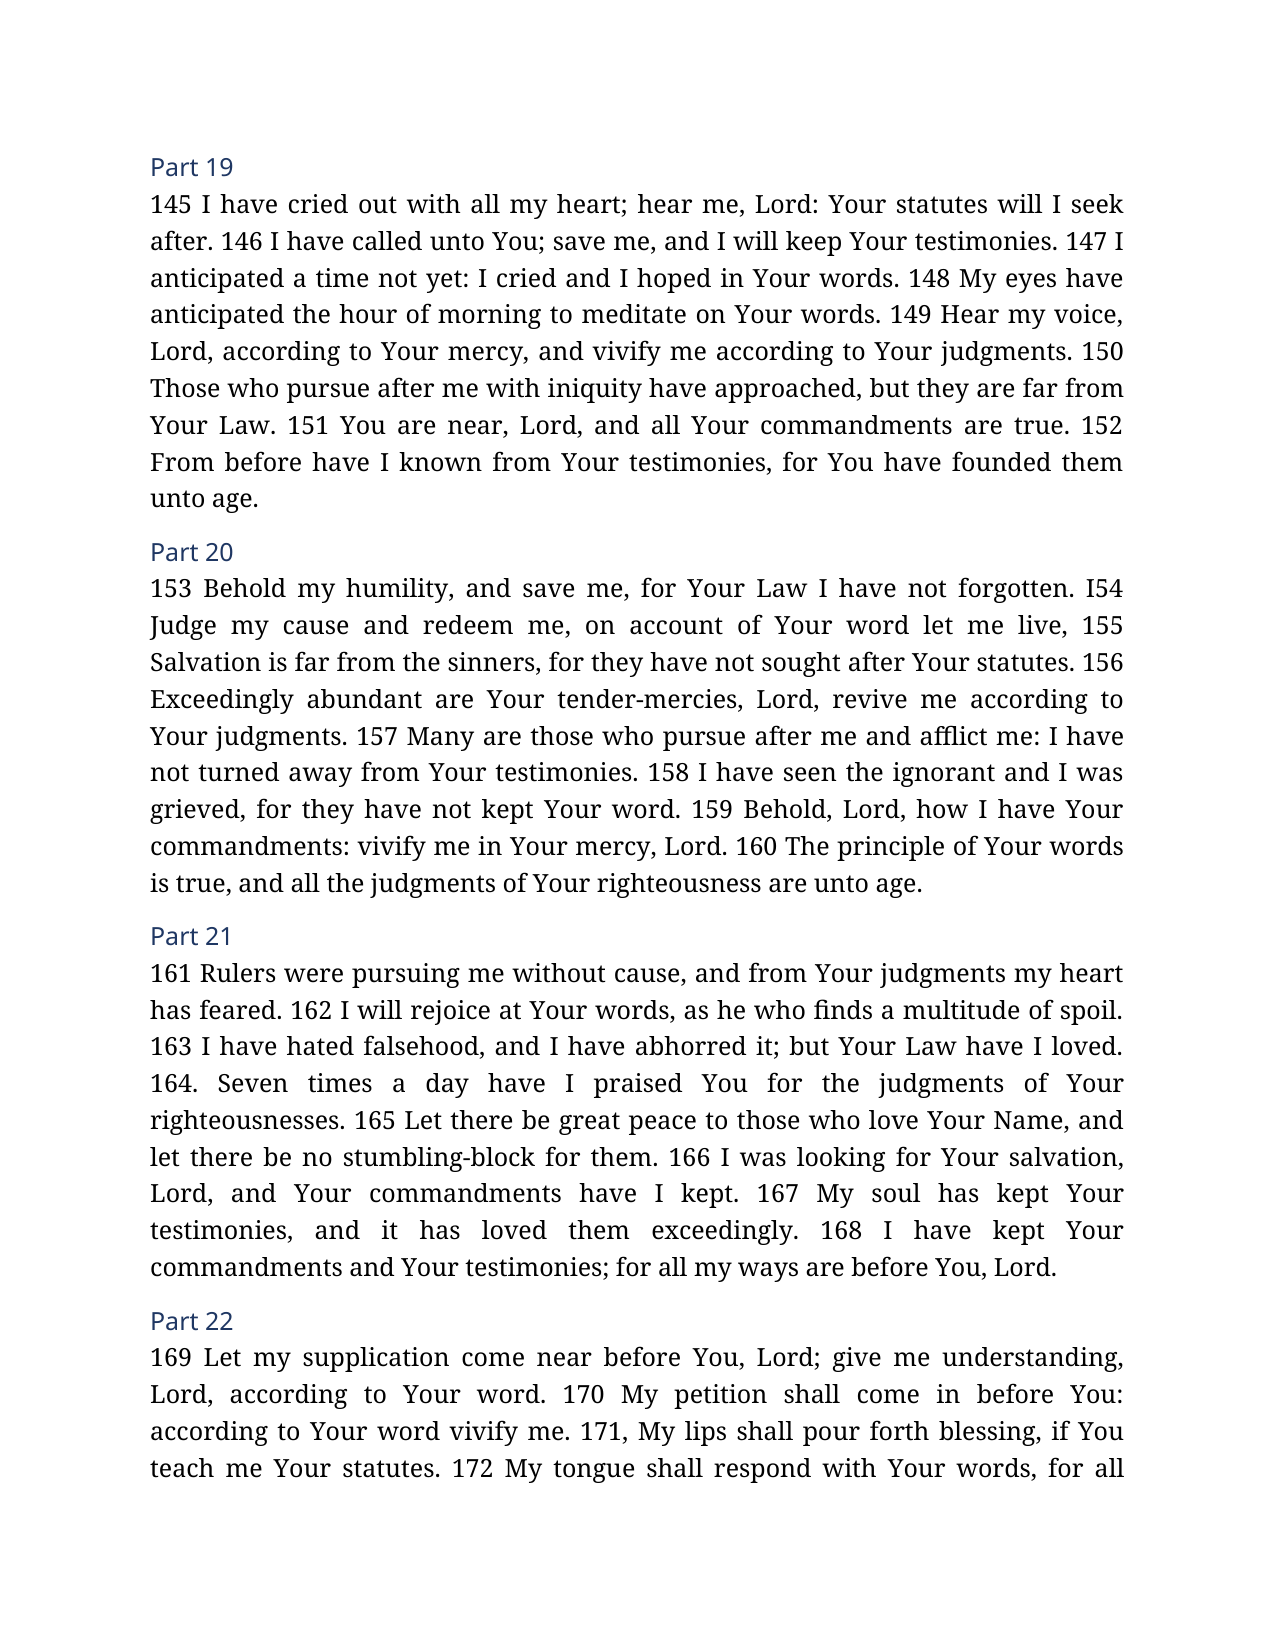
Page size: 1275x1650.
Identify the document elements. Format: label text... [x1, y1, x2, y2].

subtitle Part 19 [150, 150, 1125, 184]
text 161 Rulers were pursuing me without cause, and from Your judgments my heart has feared. 162 I will rejoice at Your words, as he who finds a multitude of spoil. 163 I have hated falsehood, and I have abhorred it; but Your Law have I loved. 164. Seven times a day have I praised You for the judgments of Your righteousnesses. 165 Let there be great peace to those who love Your Name, and let there be no stumbling-block for them. 166 I was looking for Your salvation, Lord, and Your commandments have I kept. 167 My soul has kept Your testimonies, and it has loved them exceedingly. 168 I have kept Your commandments and Your testimonies; for all my ways are before You, Lord. [150, 956, 1125, 1284]
text 153 Behold my humility, and save me, for Your Law I have not forgotten. I54 Judge my cause and redeem me, on account of Your word let me live, 155 Salvation is far from the sinners, for they have not sought after Your statutes. 156 Exceedingly abundant are Your tender-mercies, Lord, revive me according to Your judgments. 157 Many are those who pursue after me and afflict me: I have not turned away from Your testimonies. 158 I have seen the ignorant and I was grieved, for they have not kept Your word. 159 Behold, Lord, how I have Your commandments: vivify me in Your mercy, Lord. 160 The principle of Your words is true, and all the judgments of Your righteousness are unto age. [150, 571, 1125, 899]
text 145 I have cried out with all my heart; hear me, Lord: Your statutes will I seek after. 146 I have called unto You; save me, and I will keep Your testimonies. 147 I anticipated a time not yet: I cried and I hoped in Your words. 148 My eyes have anticipated the hour of morning to meditate on Your words. 149 Hear my voice, Lord, according to Your mercy, and vivify me according to Your judgments. 150 Those who pursue after me with iniquity have approached, but they are far from Your Law. 151 You are near, Lord, and all Your commandments are true. 152 From before have I known from Your testimonies, for You have founded them unto age. [150, 187, 1125, 515]
subtitle Part 21 [150, 919, 1125, 953]
subtitle Part 20 [150, 534, 1125, 568]
subtitle Part 22 [150, 1303, 1125, 1337]
